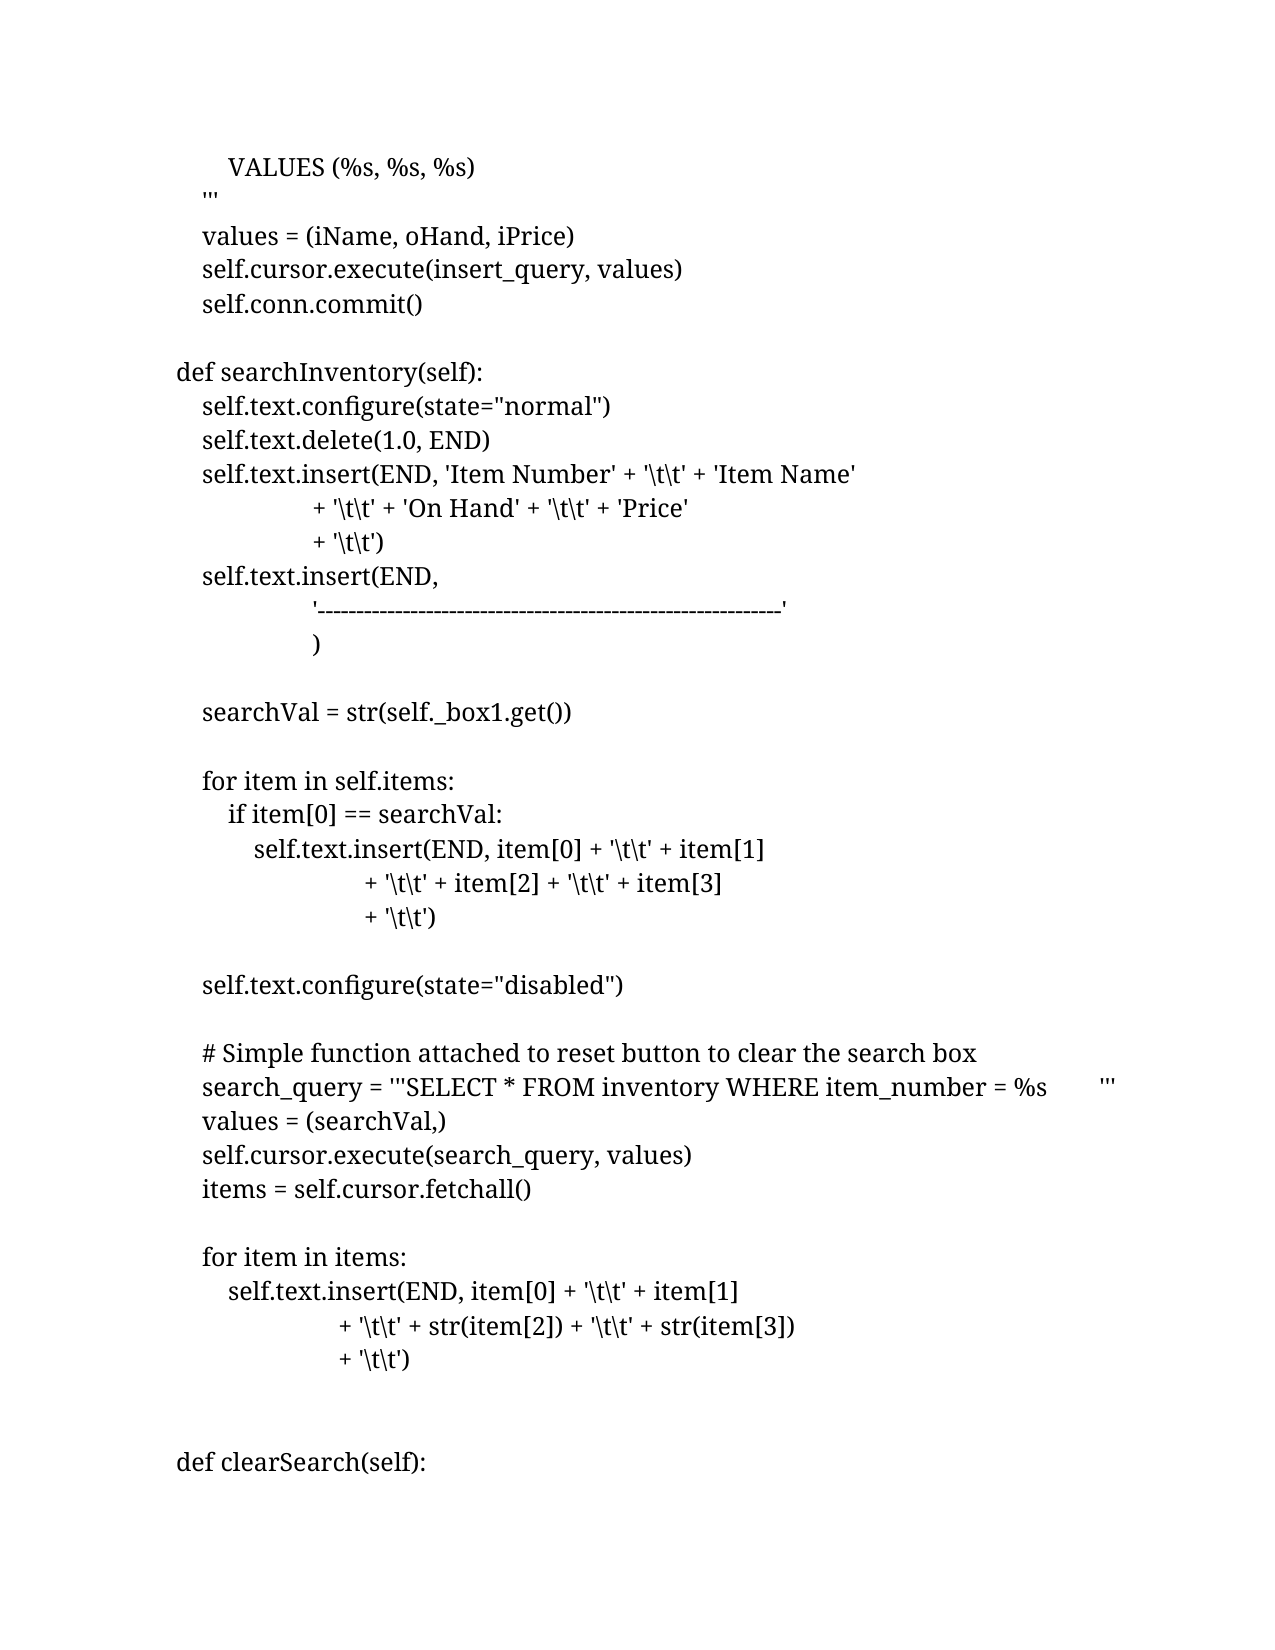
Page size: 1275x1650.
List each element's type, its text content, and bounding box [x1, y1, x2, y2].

text self.cursor.execute(insert_query, values) [150, 252, 1125, 286]
text values = (searchVal,) [150, 1104, 1125, 1138]
text for item in items: [150, 1240, 1125, 1274]
text def clearSearch(self): [150, 1444, 1125, 1478]
text values = (iName, oHand, iPrice) [150, 218, 1125, 252]
text '------------------------------------------------------------' [150, 593, 1125, 627]
text if item[0] == searchVal: [150, 797, 1125, 831]
text # Simple function attached to reset button to clear the search box [150, 1036, 1125, 1070]
text for item in self.items: [150, 763, 1125, 797]
text searchVal = str(self._box1.get()) [150, 695, 1125, 729]
text VALUES (%s, %s, %s) [150, 150, 1125, 184]
text self.text.insert(END, item[0] + '\t\t' + item[1] [150, 1274, 1125, 1308]
text self.cursor.execute(search_query, values) [150, 1138, 1125, 1172]
text ''' [150, 184, 1125, 218]
text + '\t\t') [150, 1342, 1125, 1376]
text + '\t\t' + item[2] + '\t\t' + item[3] [150, 865, 1125, 899]
text self.text.configure(state="normal") [150, 388, 1125, 422]
text items = self.cursor.fetchall() [150, 1172, 1125, 1206]
text self.text.configure(state="disabled") [150, 967, 1125, 1002]
text + '\t\t' + 'On Hand' + '\t\t' + 'Price' [150, 491, 1125, 525]
text ) [150, 627, 1125, 661]
text self.conn.commit() [150, 286, 1125, 320]
text self.text.insert(END, [150, 559, 1125, 593]
text + '\t\t') [150, 525, 1125, 559]
text search_query = '''SELECT * FROM inventory WHERE item_number = %s ''' [150, 1070, 1125, 1104]
text self.text.delete(1.0, END) [150, 422, 1125, 457]
text + '\t\t') [150, 899, 1125, 933]
text + '\t\t' + str(item[2]) + '\t\t' + str(item[3]) [150, 1308, 1125, 1342]
text self.text.insert(END, item[0] + '\t\t' + item[1] [150, 831, 1125, 865]
text self.text.insert(END, 'Item Number' + '\t\t' + 'Item Name' [150, 457, 1125, 491]
text def searchInventory(self): [150, 354, 1125, 388]
